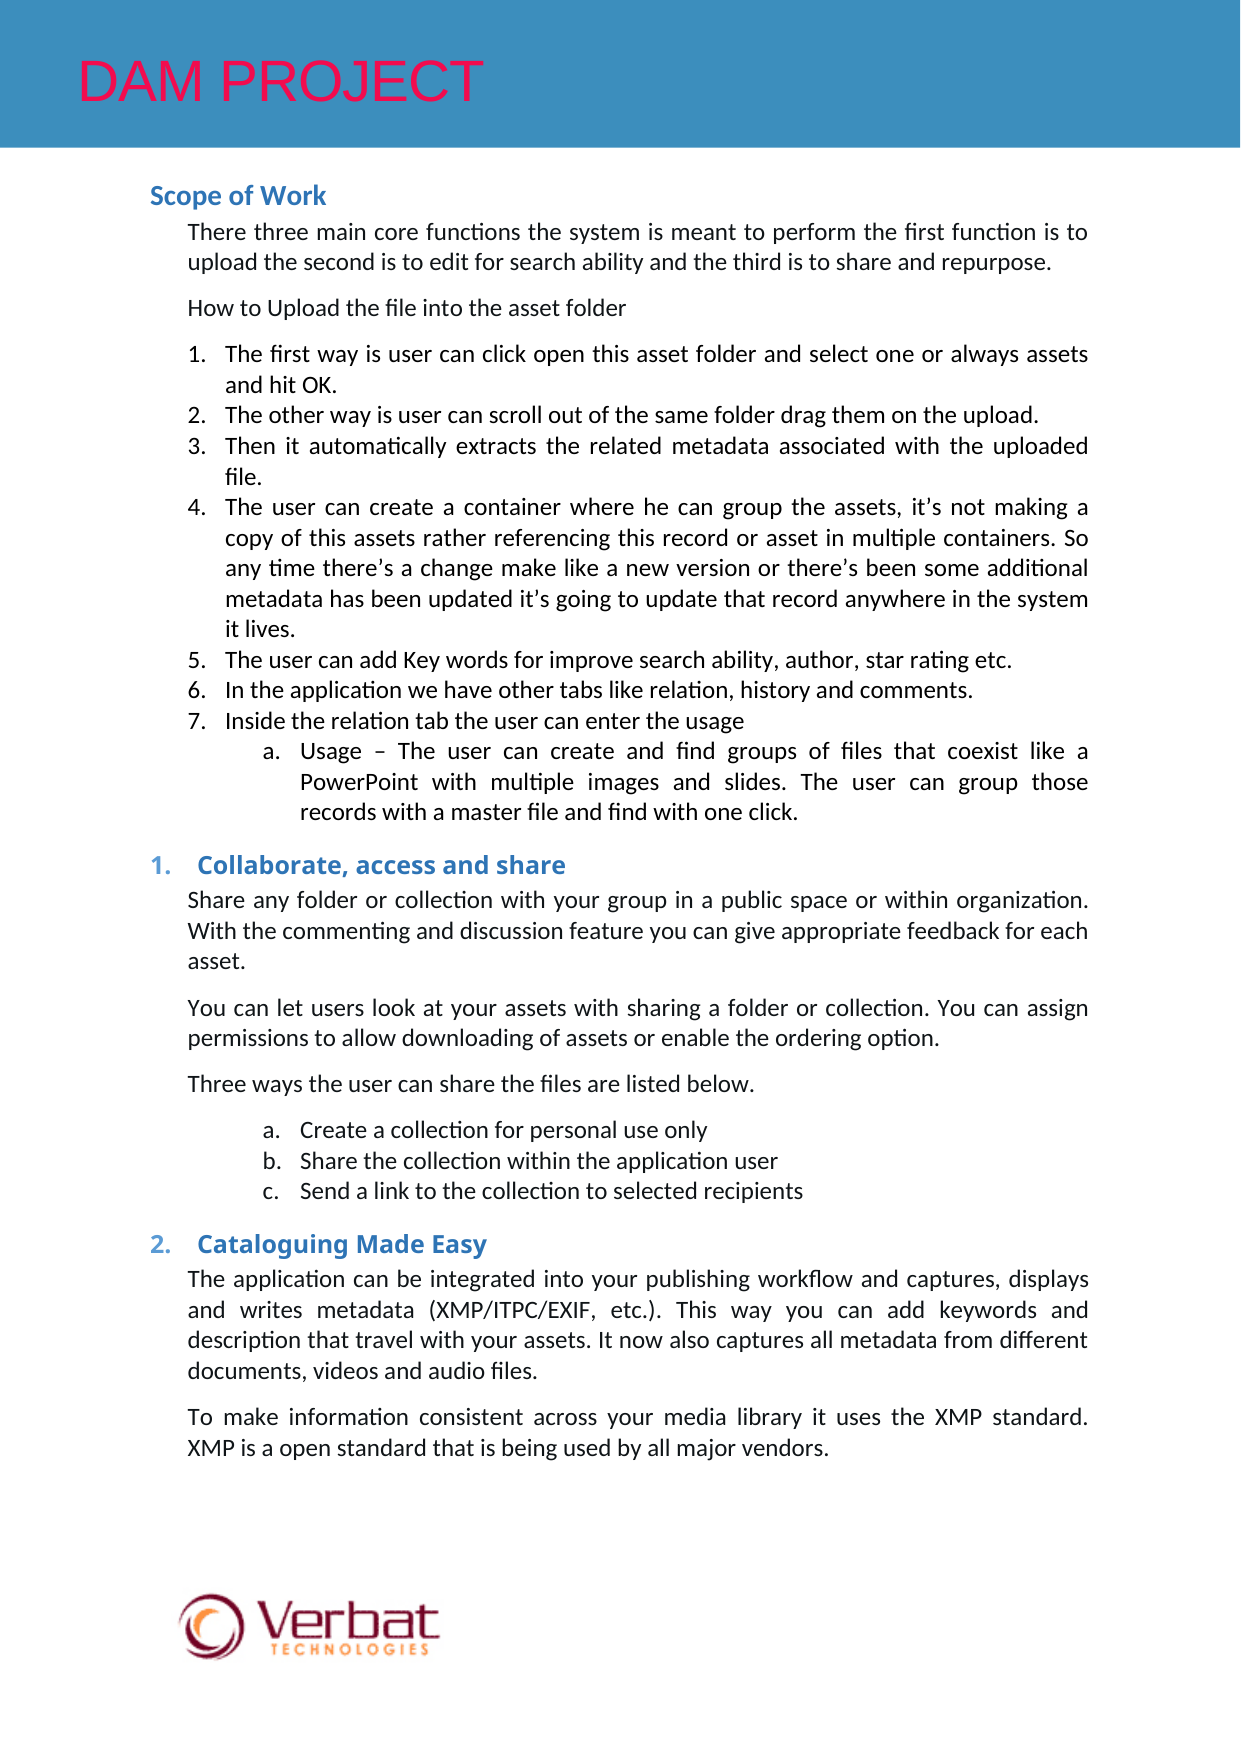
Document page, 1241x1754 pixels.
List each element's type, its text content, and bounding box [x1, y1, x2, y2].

list Then it automatically extracts the related metadata associated with the uploaded file. [187, 430, 1090, 491]
text Three ways the user can share the files are listed below. [187, 1068, 1090, 1099]
text To make information consistent across your media library it uses the XMP standard. XMP is a open standard that is being used by all major vendors. [187, 1401, 1090, 1462]
picture [170, 1587, 444, 1669]
subtitle Scope of Work [150, 177, 1090, 213]
list The other way is user can scroll out of the same folder drag them on the upload. [187, 399, 1090, 430]
list In the application we have other tabs like relation, history and comments. [187, 674, 1090, 705]
list Send a link to the collection to selected recipients [262, 1176, 1090, 1206]
subtitle Collaborate, access and share [150, 848, 1090, 882]
list Inside the relation tab the user can enter the usage [187, 705, 1090, 735]
list The user can add Key words for improve search ability, author, star rating etc. [187, 644, 1090, 674]
list The user can create a container where he can group the assets, it’s not making a copy of this assets rather referencing this record or asset in multiple containers. So any time there’s a change make like a new version or there’s been some additional metadata has been updated it’s going to update that record anywhere in the system it lives. [187, 491, 1090, 644]
list The first way is user can click open this asset folder and select one or always assets and hit OK. [187, 338, 1090, 399]
text You can let users look at your assets with sharing a folder or collection. You can assign permissions to allow downloading of assets or enable the ordering option. [187, 992, 1090, 1053]
list Usage – The user can create and find groups of files that coexist like a PowerPoint with multiple images and slides. The user can group those records with a master file and find with one click. [262, 735, 1090, 827]
text How to Upload the file into the asset folder [187, 292, 1090, 323]
text There three main core functions the system is meant to perform the first function is to upload the second is to edit for search ability and the third is to share and repurpose. [187, 216, 1090, 277]
text Share any folder or collection with your group in a public space or within organization. With the commenting and discussion feature you can give appropriate feedback for each asset. [187, 884, 1090, 976]
list Create a collection for personal use only [262, 1114, 1090, 1145]
subtitle Cataloguing Made Easy [150, 1227, 1090, 1261]
list Share the collection within the application user [262, 1145, 1090, 1176]
text The application can be integrated into your publishing workflow and captures, displays and writes metadata (XMP/ITPC/EXIF, etc.). This way you can add keywords and description that travel with your assets. It now also captures all metadata from different documents, videos and audio files. [187, 1264, 1090, 1386]
